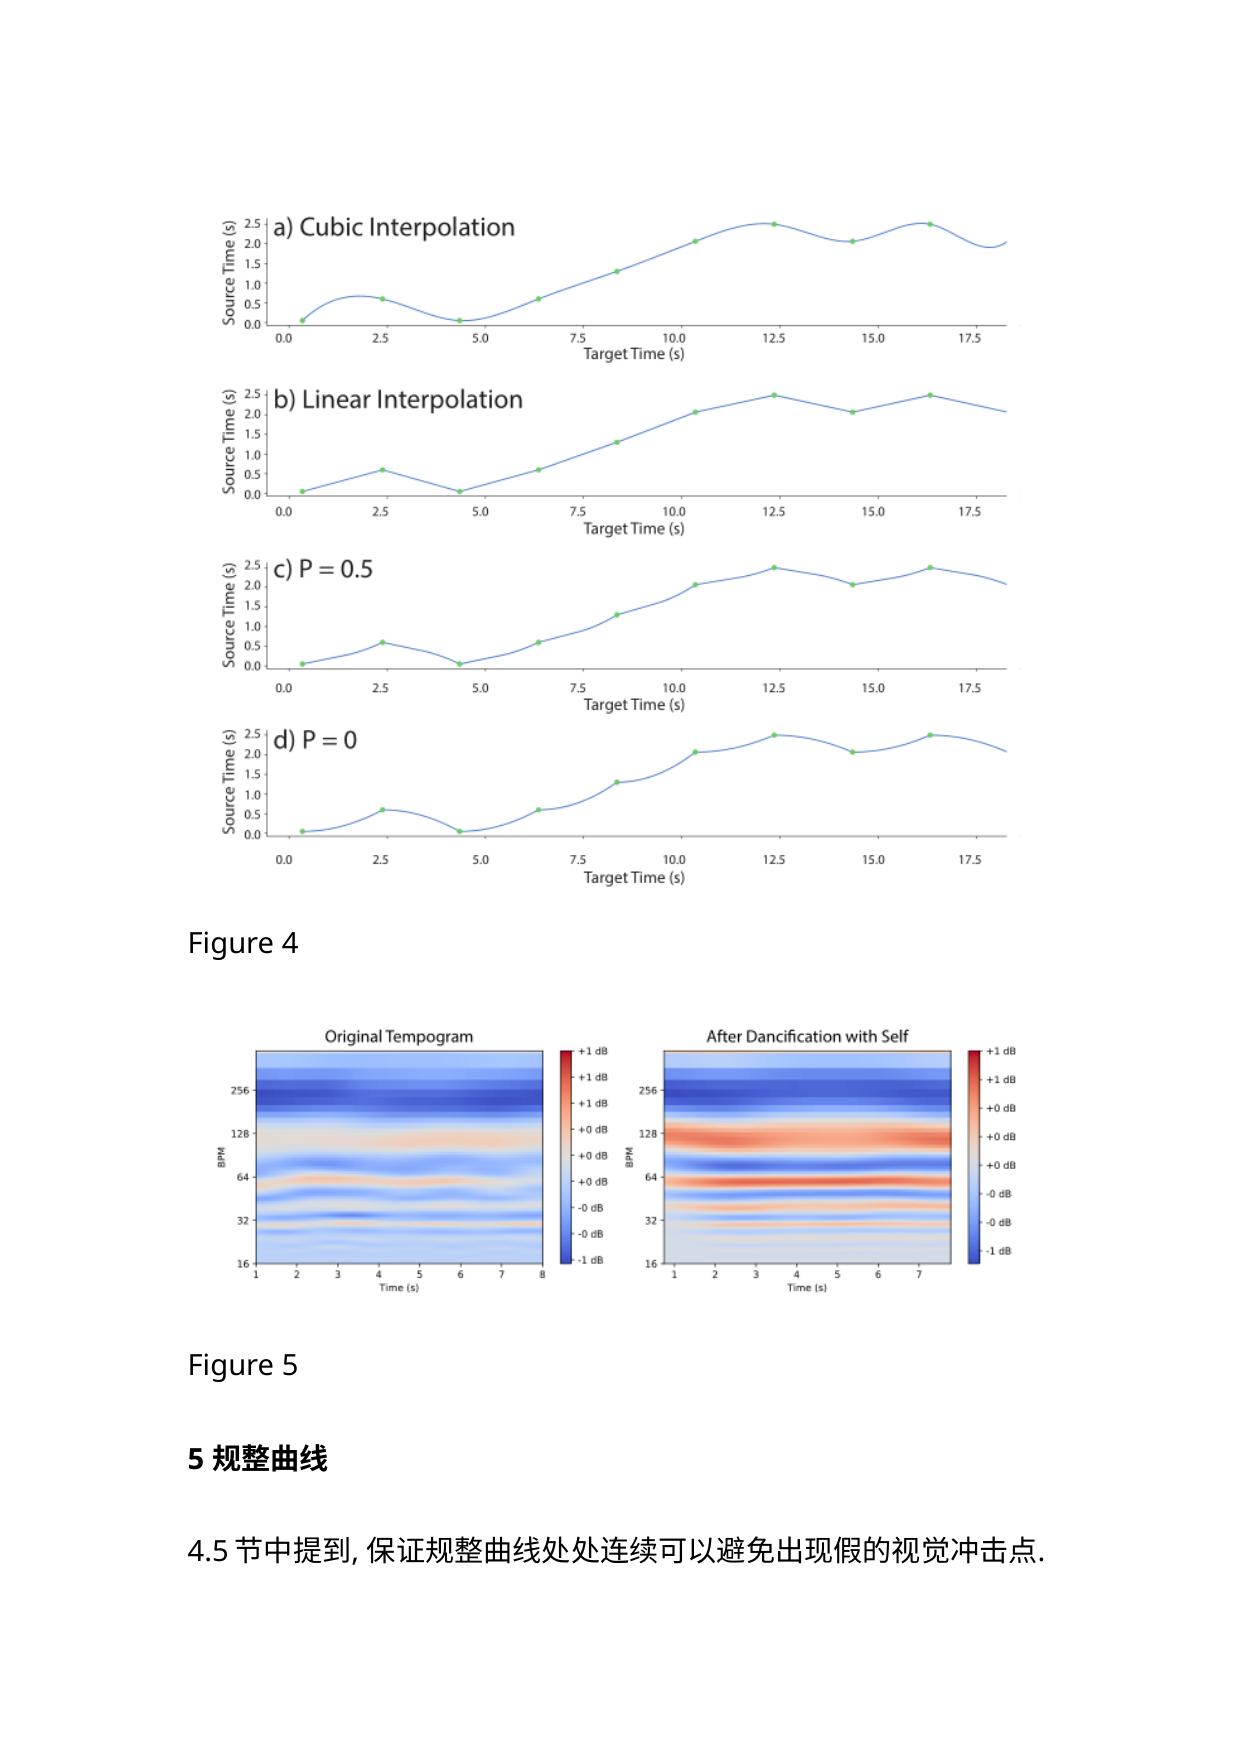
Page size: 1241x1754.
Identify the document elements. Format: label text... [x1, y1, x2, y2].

picture [187, 974, 1053, 1312]
text 4.5节中提到, 保证规整曲线处处连续可以避免出现假的视觉冲击点. [187, 1516, 1053, 1581]
subtitle 5 规整曲线 [187, 1424, 1053, 1489]
text Figure 5 [187, 1332, 1053, 1397]
picture [187, 162, 1053, 907]
text Figure 4 [187, 909, 1053, 974]
